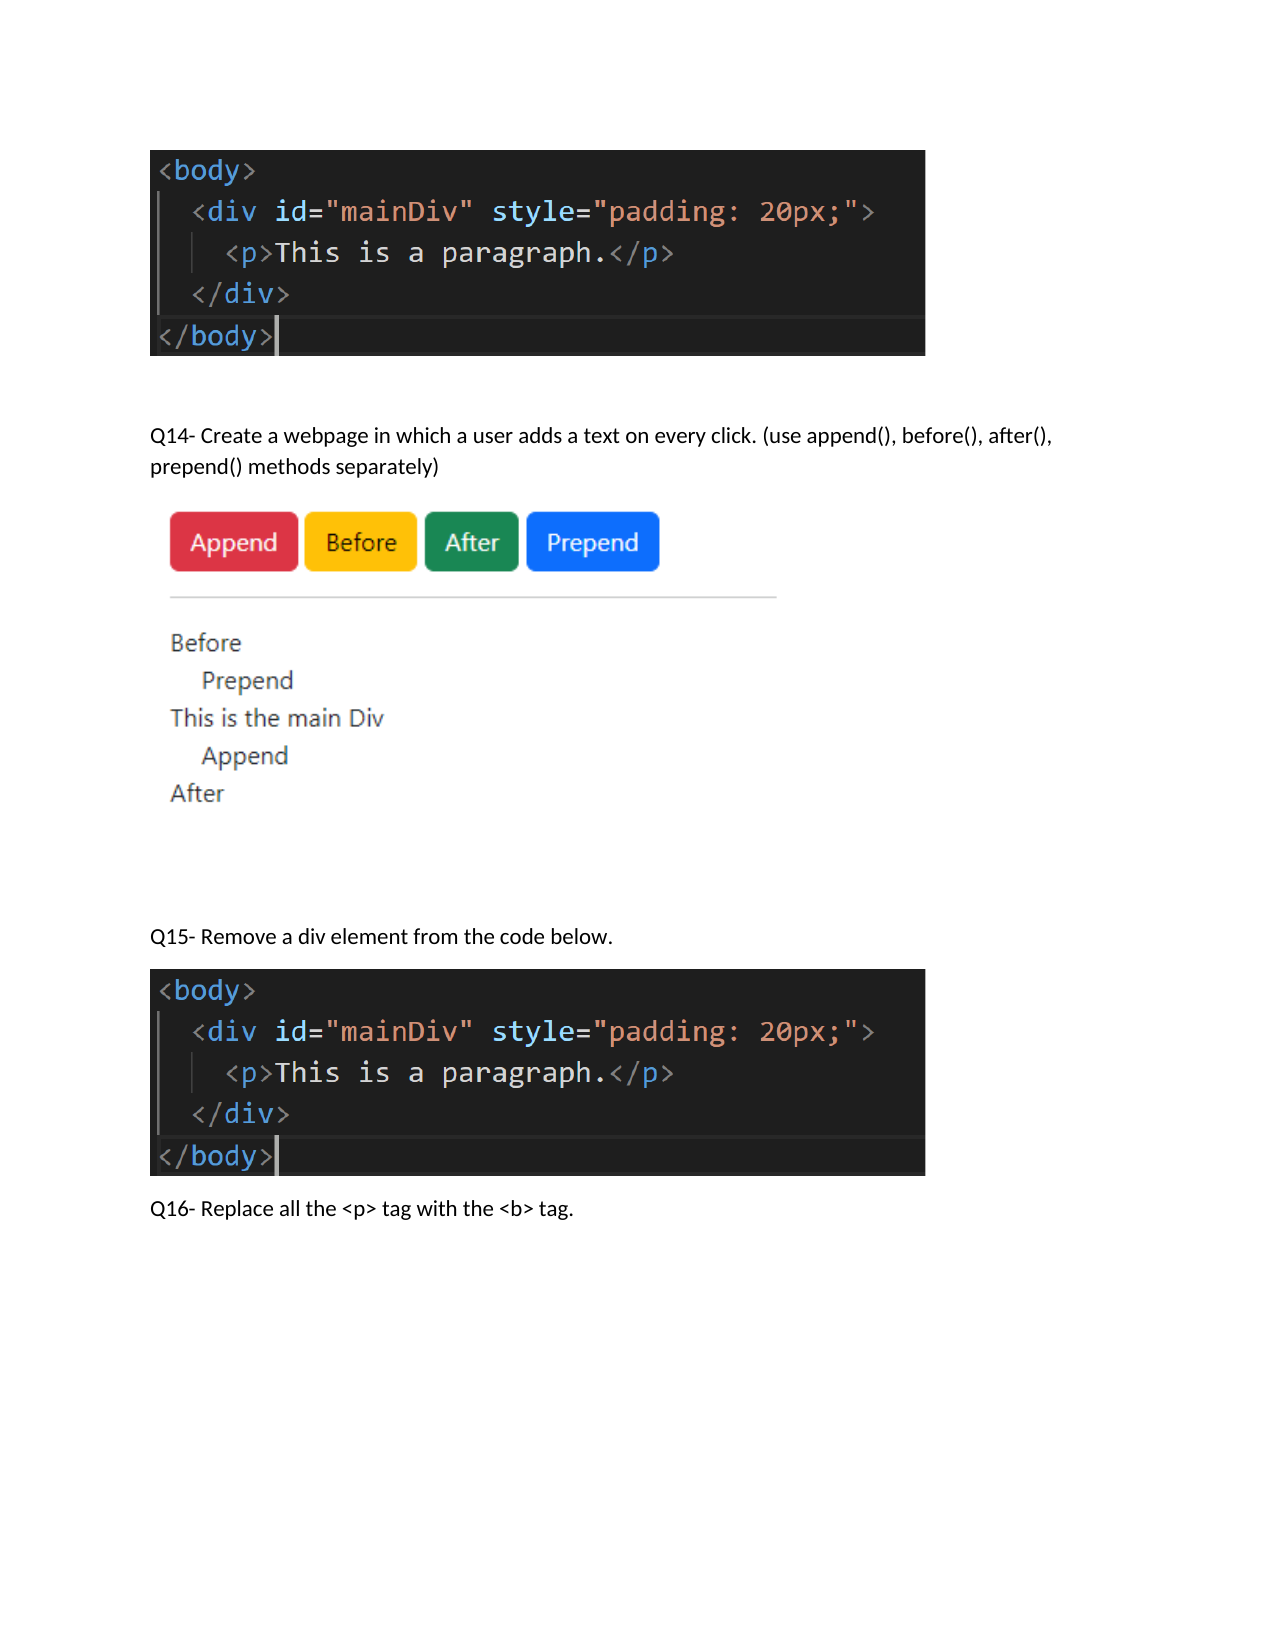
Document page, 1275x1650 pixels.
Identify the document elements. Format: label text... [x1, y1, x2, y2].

picture [150, 150, 926, 356]
picture [150, 969, 926, 1176]
picture [150, 498, 777, 857]
text Q16- Replace all the <p> tag with the <b> tag. [150, 1194, 1125, 1222]
text Q14- Create a webpage in which a user adds a text on every click. (use append(), before(), after(), prepend() methods separately) [150, 422, 1125, 480]
text Q15- Remove a div element from the code below. [150, 922, 1125, 950]
